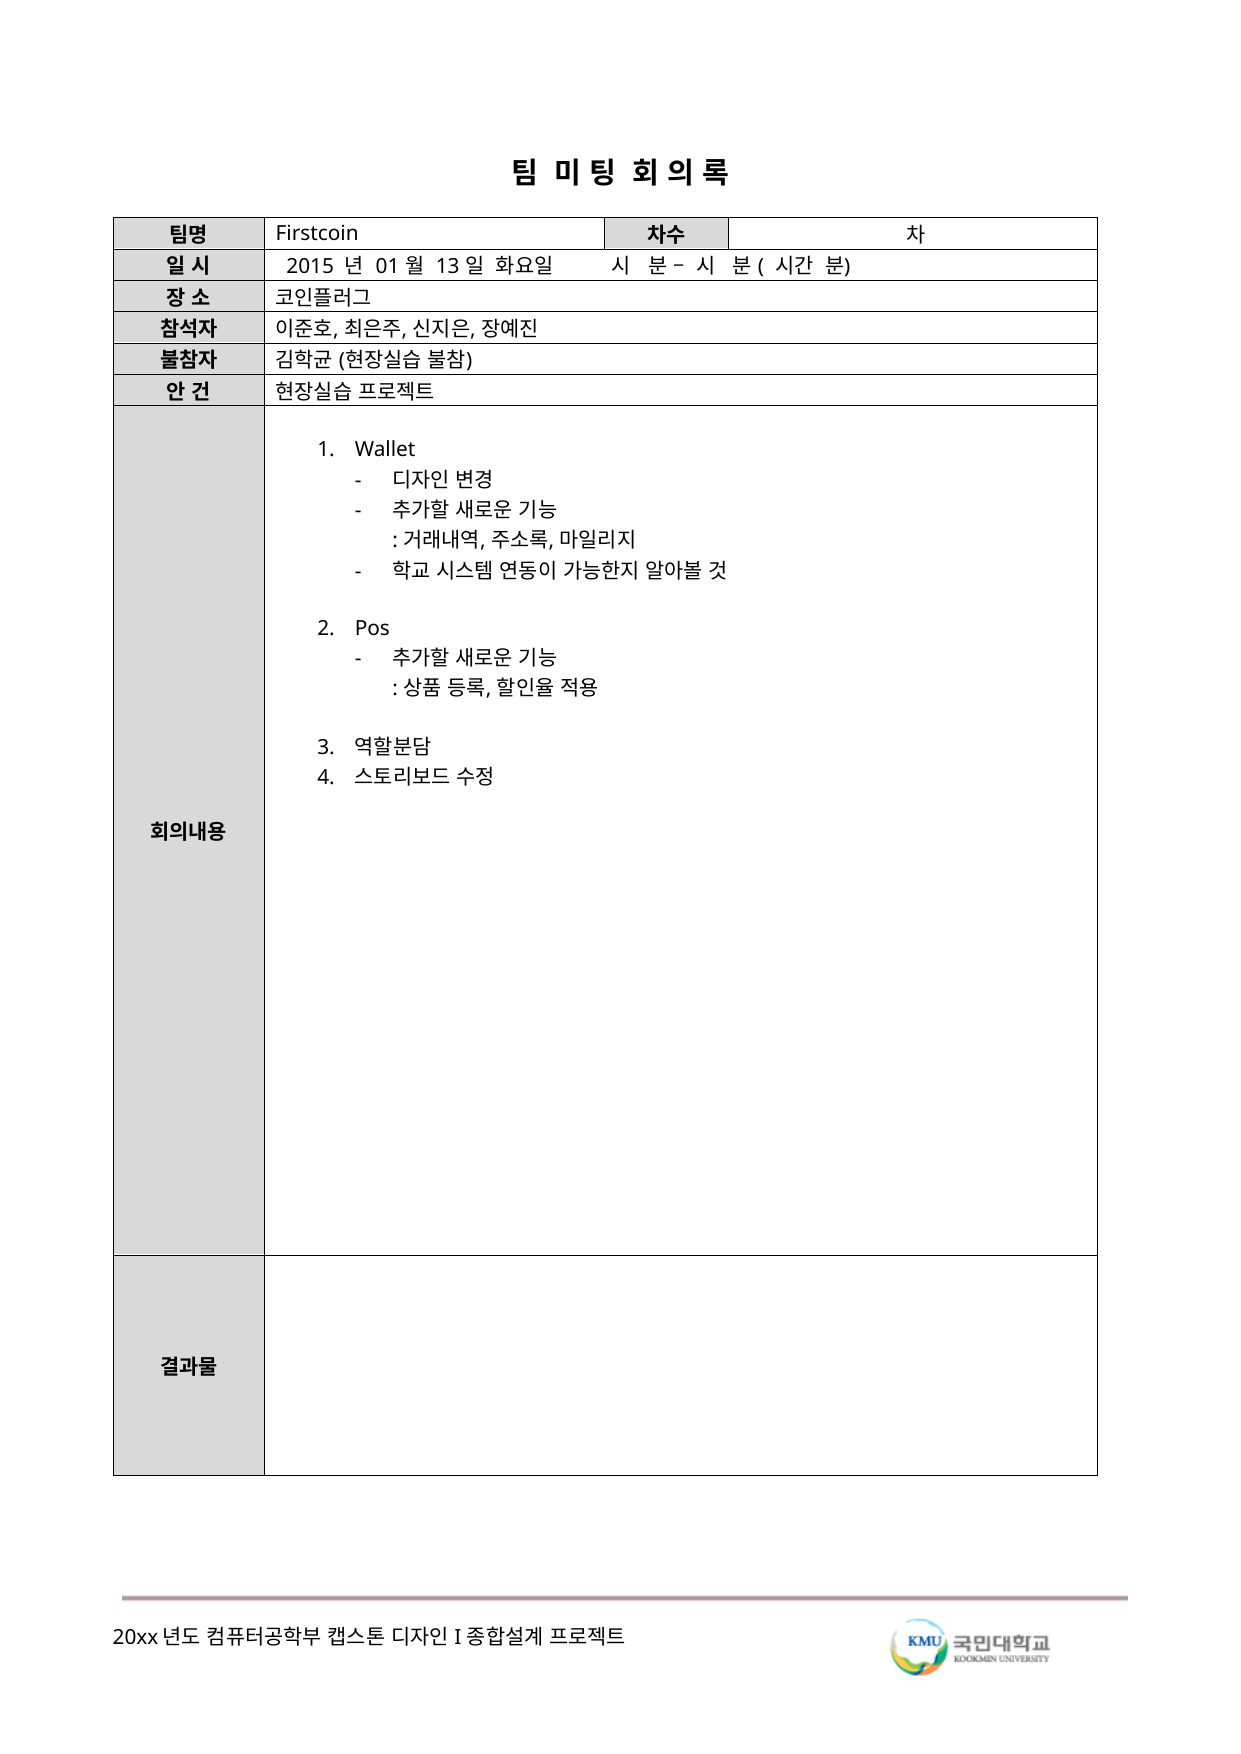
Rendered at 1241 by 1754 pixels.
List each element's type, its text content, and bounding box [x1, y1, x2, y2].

table_cell [265, 1256, 1097, 1475]
table_cell 참석자 [114, 312, 264, 342]
table_cell 일 시 [114, 250, 264, 280]
text 팀 미 팅 회 의 록 [112, 150, 1128, 192]
table_cell 2015 년 01 월 13 일 화요일 시 분 – 시 분 ( 시간 분) [265, 250, 1097, 280]
table_cell 안 건 [114, 375, 264, 405]
table_header Firstcoin [265, 218, 604, 248]
table_header 차 [729, 218, 1097, 248]
table_cell 이준호, 최은주, 신지은, 장예진 [265, 312, 1097, 342]
table_cell 회의내용 [114, 406, 264, 1254]
table_header 팀명 [114, 218, 264, 248]
table_cell 코인플러그 [265, 281, 1097, 311]
table_cell Wallet 디자인 변경 추가할 새로운 기능 : 거래내역, 주소록, 마일리지 학교 시스템 연동이 가능한지 알아볼 것 Pos 추가할 새로운 기능 : 상품 등록, 할인율 적용 역할분담 스토리보드 수정 [265, 406, 1097, 1254]
table_cell 김학균 (현장실습 불참) [265, 344, 1097, 374]
table_cell 결과물 [114, 1256, 264, 1475]
table_header 차수 [605, 218, 728, 248]
table_cell 장 소 [114, 281, 264, 311]
picture [122, 1591, 1128, 1610]
table_cell 현장실습 프로젝트 [265, 375, 1097, 405]
table_cell 불참자 [114, 344, 264, 374]
picture [881, 1615, 1061, 1677]
